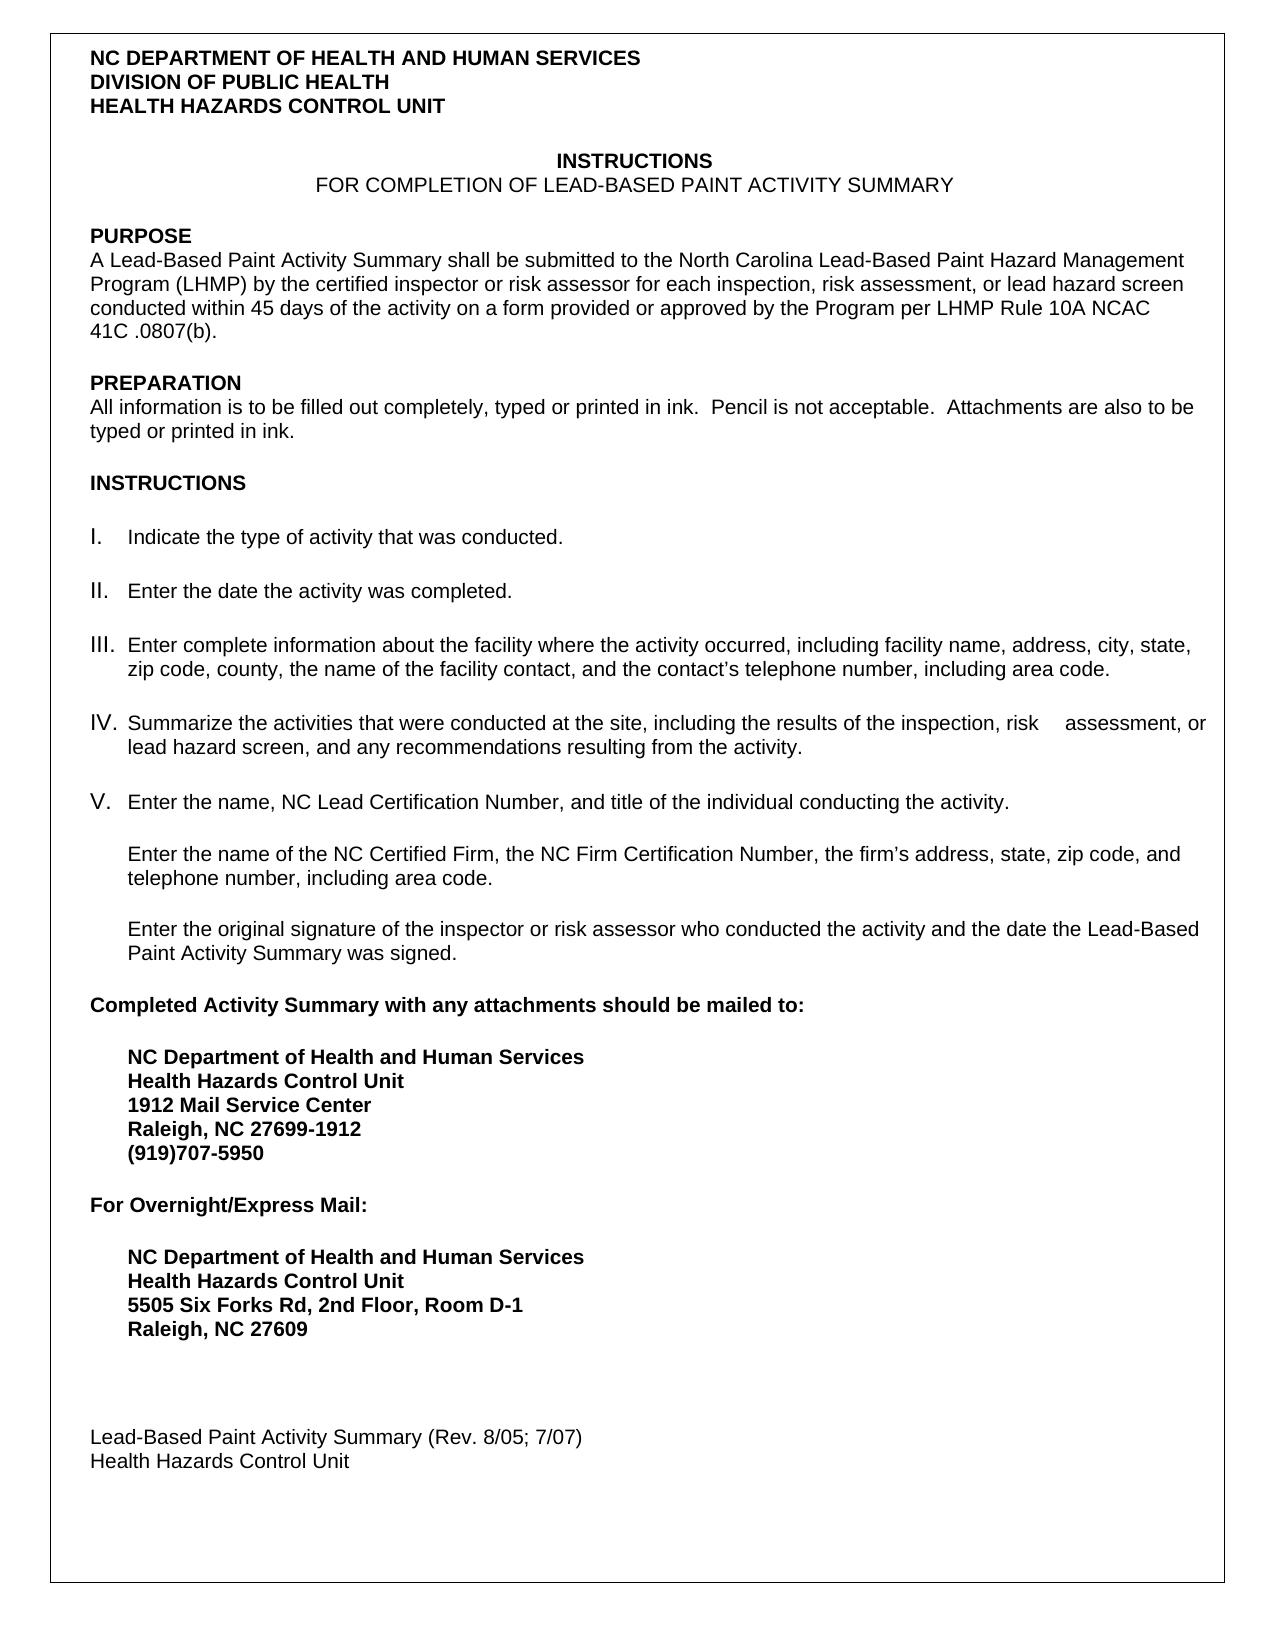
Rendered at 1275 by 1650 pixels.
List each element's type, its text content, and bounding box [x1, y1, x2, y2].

table_header NC DEPARTMENT OF HEALTH AND HUMAN SERVICES DIVISION OF PUBLIC HEALTH HEALTH HAZARDS CONTROL UNIT INSTRUCTIONS FOR COMPLETION OF LEAD-BASED PAINT ACTIVITY SUMMARY PURPOSE A Lead-Based Paint Activity Summary shall be submitted to the North Carolina Lead-Based Paint Hazard Management Program (LHMP) by the certified inspector or risk assessor for each inspection, risk assessment, or lead hazard screen conducted within 45 days of the activity on a form provided or approved by the Program per LHMP Rule 10A NCAC 41C .0807(b). PREPARATION All information is to be filled out completely, typed or printed in ink. Pencil is not acceptable. Attachments are also to be typed or printed in ink. INSTRUCTIONS Indicate the type of activity that was conducted. Enter the date the activity was completed. Enter complete information about the facility where the activity occurred, including facility name, address, city, state, zip code, county, the name of the facility contact, and the contact’s telephone number, including area code. Summarize the activities that were conducted at the site, including the results of the inspection, risk assessment, or lead hazard screen, and any recommendations resulting from the activity. Enter the name, NC Lead Certification Number, and title of the individual conducting the activity. Enter the name of the NC Certified Firm, the NC Firm Certification Number, the firm’s address, state, zip code, and telephone number, including area code. Enter the original signature of the inspector or risk assessor who conducted the activity and the date the Lead-Based Paint Activity Summary was signed. Completed Activity Summary with any attachments should be mailed to: NC Department of Health and Human Services Health Hazards Control Unit 1912 Mail Service Center Raleigh, NC 27699-1912 (919)707-5950 For Overnight/Express Mail: NC Department of Health and Human Services Health Hazards Control Unit 5505 Six Forks Rd, 2nd Floor, Room D-1 Raleigh, NC 27609 Lead-Based Paint Activity Summary (Rev. 8/05; 7/07) Health Hazards Control Unit [51, 34, 1224, 1582]
